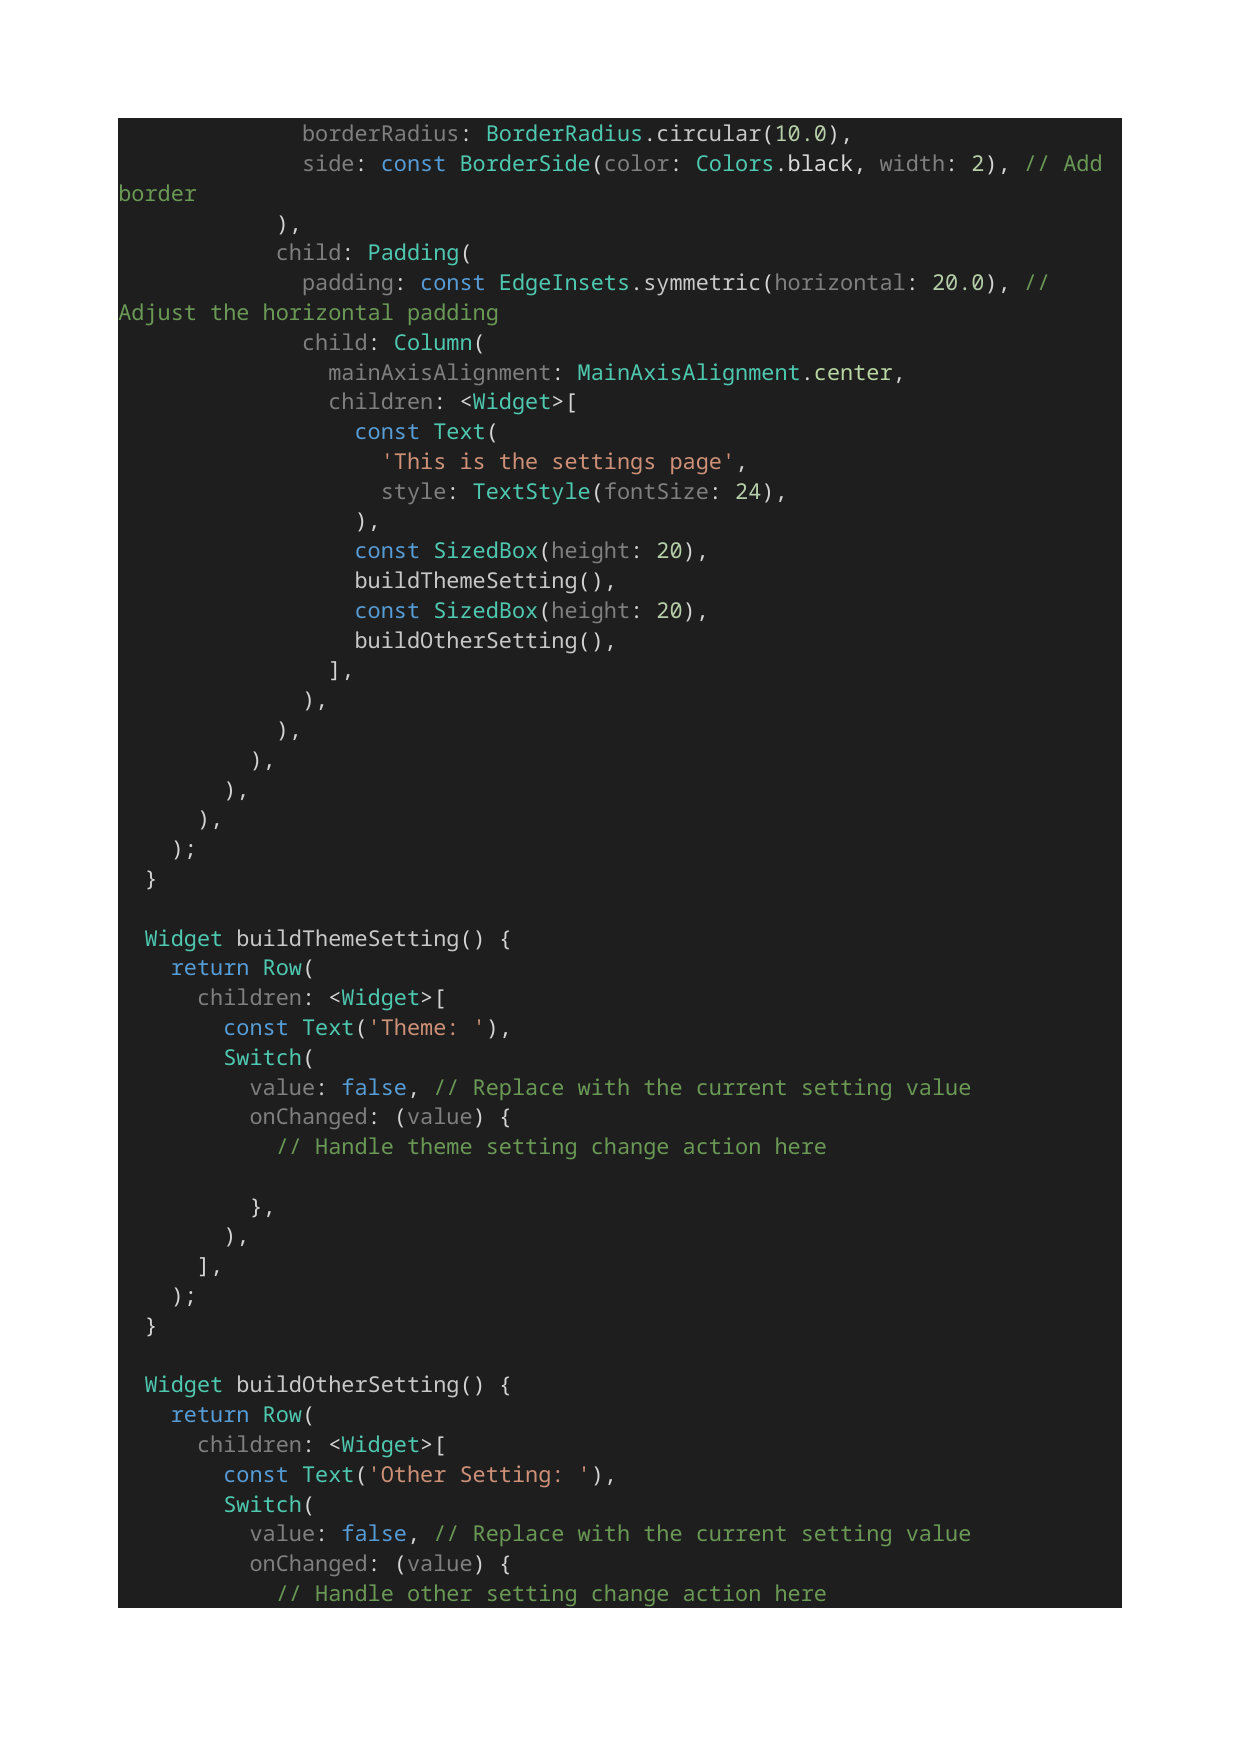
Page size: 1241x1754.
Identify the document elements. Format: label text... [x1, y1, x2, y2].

text ); [118, 1280, 1122, 1310]
text value: false, // Replace with the current setting value [118, 1518, 1122, 1548]
text buildOtherSetting(), [118, 624, 1122, 654]
text Switch( [118, 1042, 1122, 1071]
text ), [118, 744, 1122, 773]
text return Row( [118, 952, 1122, 982]
text onChanged: (value) { [118, 1101, 1122, 1131]
text child: Column( [118, 327, 1122, 356]
text borderRadius: BorderRadius.circular(10.0), [118, 118, 1122, 148]
text children: <Widget>[ [118, 982, 1122, 1012]
text ), [118, 714, 1122, 744]
text value: false, // Replace with the current setting value [118, 1071, 1122, 1101]
text } [118, 1310, 1122, 1339]
text return Row( [118, 1399, 1122, 1429]
text ), [118, 505, 1122, 535]
text ), [118, 684, 1122, 714]
text ), [118, 1220, 1122, 1250]
text child: Padding( [118, 237, 1122, 267]
text ), [118, 773, 1122, 803]
text 'This is the settings page', [118, 446, 1122, 476]
text Widget buildOtherSetting() { [118, 1369, 1122, 1399]
text ), [118, 803, 1122, 833]
text // Handle other setting change action here [118, 1578, 1122, 1608]
text ); [118, 833, 1122, 863]
text const Text('Other Setting: '), [118, 1459, 1122, 1488]
text } [118, 863, 1122, 893]
text const Text( [118, 416, 1122, 446]
text }, [118, 1191, 1122, 1220]
text children: <Widget>[ [118, 1429, 1122, 1459]
text children: <Widget>[ [118, 386, 1122, 416]
text const Text('Theme: '), [118, 1012, 1122, 1042]
text // Handle theme setting change action here [118, 1131, 1122, 1161]
text padding: const EdgeInsets.symmetric(horizontal: 20.0), // Adjust the horizontal padding [118, 267, 1122, 327]
text ), [118, 207, 1122, 237]
text const SizedBox(height: 20), [118, 535, 1122, 565]
text side: const BorderSide(color: Colors.black, width: 2), // Add border [118, 148, 1122, 207]
text mainAxisAlignment: MainAxisAlignment.center, [118, 356, 1122, 386]
text onChanged: (value) { [118, 1548, 1122, 1578]
text buildThemeSetting(), [118, 565, 1122, 595]
text style: TextStyle(fontSize: 24), [118, 476, 1122, 505]
text ], [118, 654, 1122, 684]
text ], [118, 1250, 1122, 1280]
text const SizedBox(height: 20), [118, 595, 1122, 624]
text Widget buildThemeSetting() { [118, 922, 1122, 952]
text Switch( [118, 1488, 1122, 1518]
